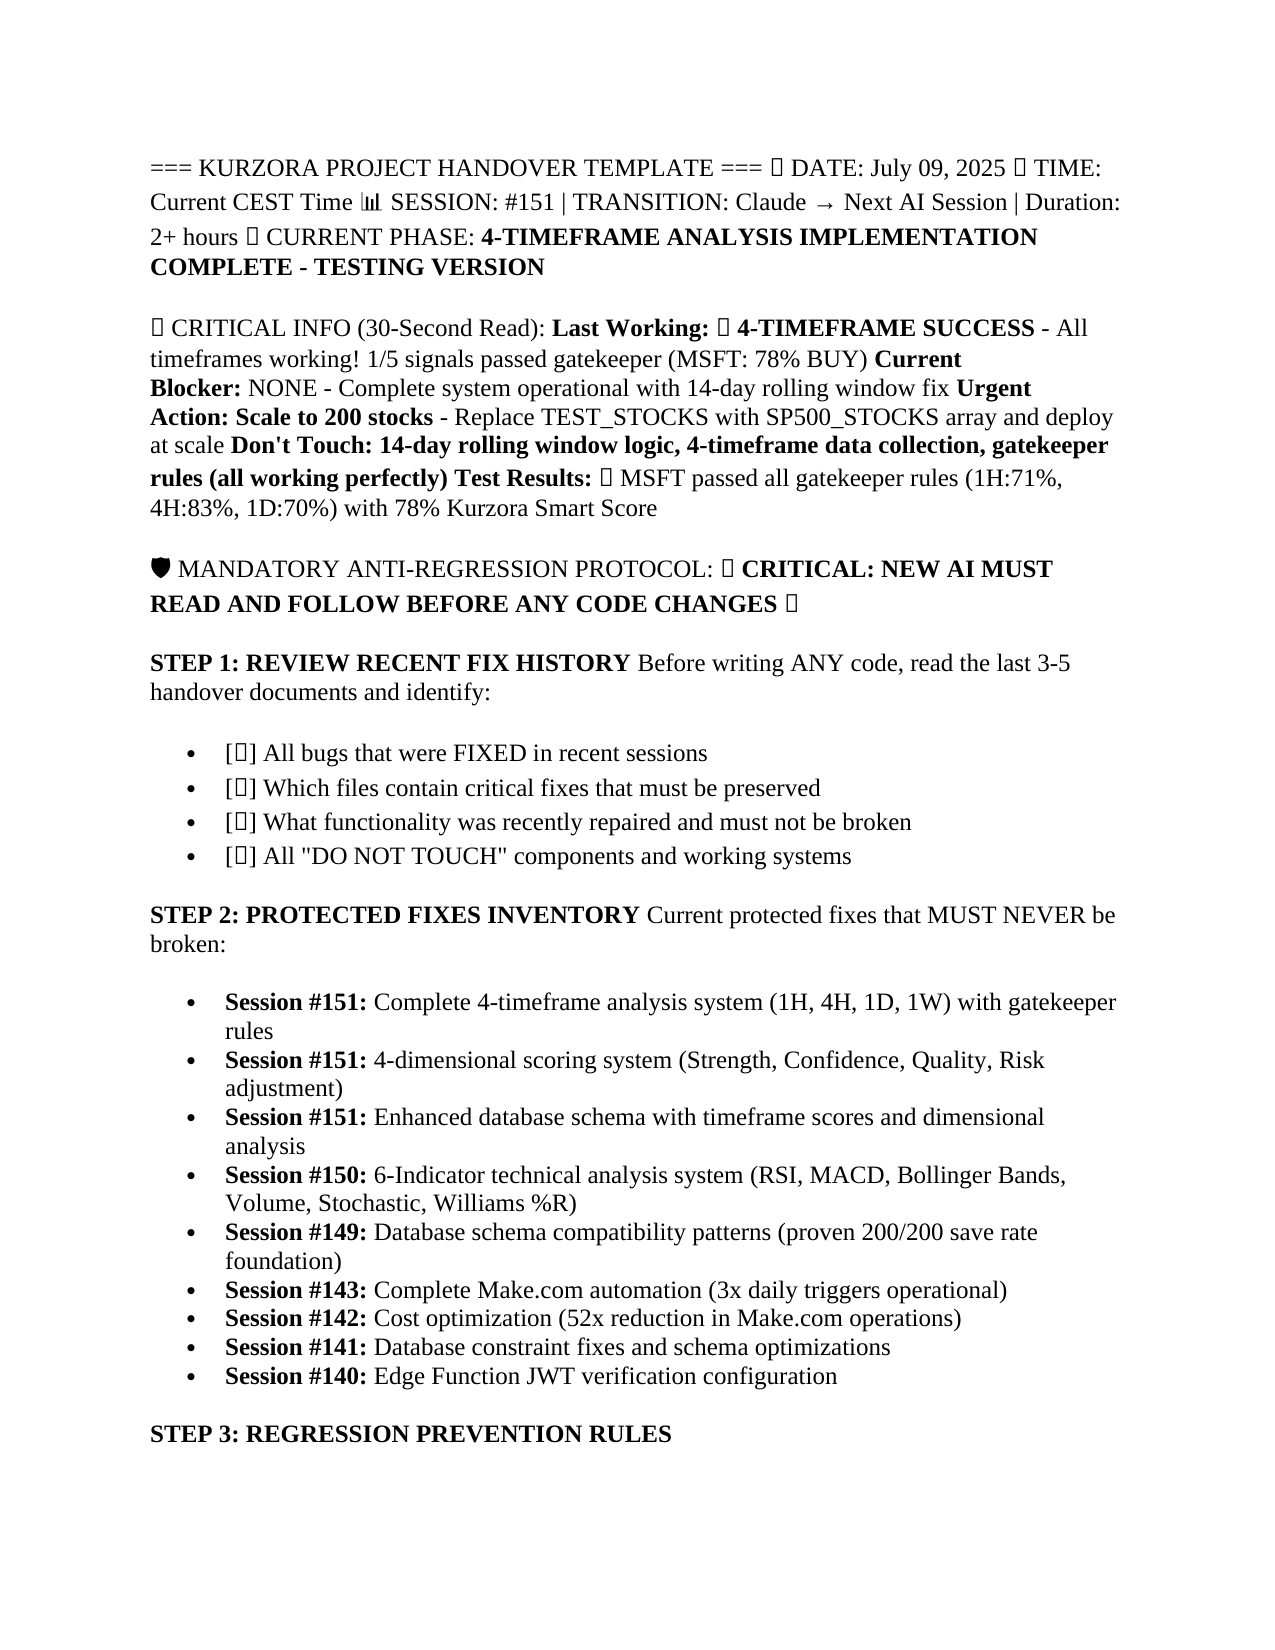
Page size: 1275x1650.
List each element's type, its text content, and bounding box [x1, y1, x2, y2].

text === KURZORA PROJECT HANDOVER TEMPLATE === 📅 DATE: July 09, 2025 ⏰ TIME: Current CEST Time 📊 SESSION: #151 | TRANSITION: Claude → Next AI Session | Duration: 2+ hours 🎯 CURRENT PHASE: 4-TIMEFRAME ANALYSIS IMPLEMENTATION COMPLETE - TESTING VERSION [150, 150, 1125, 281]
list Session #150: 6-Indicator technical analysis system (RSI, MACD, Bollinger Bands, Volume, Stochastic, Williams %R) [187, 1160, 1125, 1217]
text STEP 1: REVIEW RECENT FIX HISTORY Before writing ANY code, read the last 3-5 handover documents and identify: [150, 648, 1125, 706]
text 🚨 CRITICAL INFO (30-Second Read): Last Working: ✅ 4-TIMEFRAME SUCCESS - All timeframes working! 1/5 signals passed gatekeeper (MSFT: 78% BUY) Current Blocker: NONE - Complete system operational with 14-day rolling window fix Urgent Action: Scale to 200 stocks - Replace TEST_STOCKS with SP500_STOCKS array and deploy at scale Don't Touch: 14-day rolling window logic, 4-timeframe data collection, gatekeeper rules (all working perfectly) Test Results: ✅ MSFT passed all gatekeeper rules (1H:71%, 4H:83%, 1D:70%) with 78% Kurzora Smart Score [150, 310, 1125, 522]
list [✅] What functionality was recently repaired and must not be broken [187, 803, 1125, 837]
list [✅] All "DO NOT TOUCH" components and working systems [187, 837, 1125, 871]
list Session #140: Edge Function JWT verification configuration [187, 1361, 1125, 1390]
text STEP 3: REGRESSION PREVENTION RULES [150, 1419, 1125, 1448]
list Session #151: Enhanced database schema with timeframe scores and dimensional analysis [187, 1102, 1125, 1160]
list Session #149: Database schema compatibility patterns (proven 200/200 save rate foundation) [187, 1217, 1125, 1275]
text 🛡️ MANDATORY ANTI-REGRESSION PROTOCOL: 🚨 CRITICAL: NEW AI MUST READ AND FOLLOW BEFORE ANY CODE CHANGES 🚨 [150, 551, 1125, 619]
list Session #151: Complete 4-timeframe analysis system (1H, 4H, 1D, 1W) with gatekeeper rules [187, 987, 1125, 1045]
list Session #142: Cost optimization (52x reduction in Make.com operations) [187, 1303, 1125, 1332]
list Session #141: Database constraint fixes and schema optimizations [187, 1332, 1125, 1361]
text STEP 2: PROTECTED FIXES INVENTORY Current protected fixes that MUST NEVER be broken: [150, 901, 1125, 958]
list Session #151: 4-dimensional scoring system (Strength, Confidence, Quality, Risk adjustment) [187, 1045, 1125, 1102]
list [✅] All bugs that were FIXED in recent sessions [187, 735, 1125, 769]
list Session #143: Complete Make.com automation (3x daily triggers operational) [187, 1275, 1125, 1303]
list [✅] Which files contain critical fixes that must be preserved [187, 769, 1125, 803]
